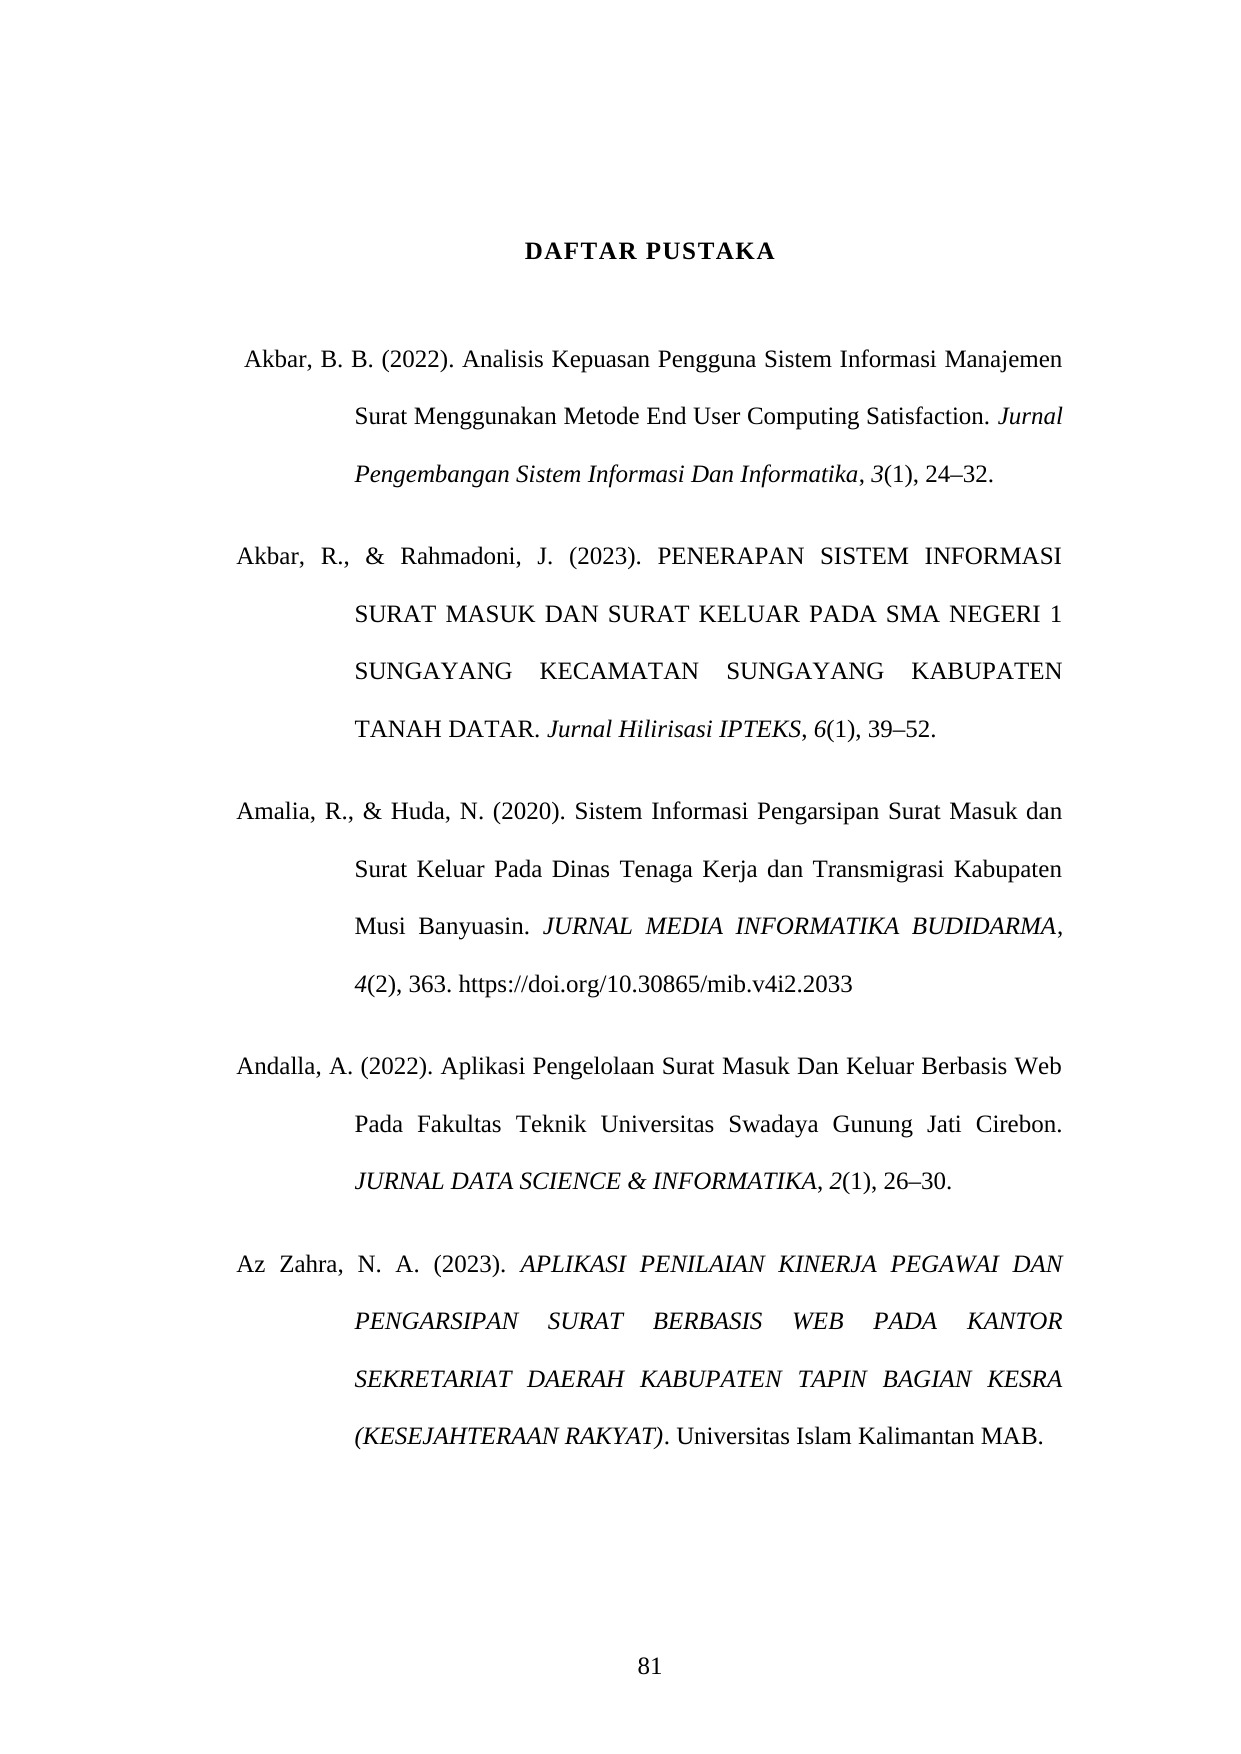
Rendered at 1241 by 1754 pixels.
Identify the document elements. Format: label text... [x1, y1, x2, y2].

title DAFTAR PUSTAKA [236, 236, 1063, 265]
text Az Zahra, N. A. (2023). APLIKASI PENILAIAN KINERJA PEGAWAI DAN PENGARSIPAN SURAT BERBASIS WEB PADA KANTOR SEKRETARIAT DAERAH KABUPATEN TAPIN BAGIAN KESRA (KESEJAHTERAAN RAKYAT). Universitas Islam Kalimantan MAB. [236, 1249, 1063, 1450]
text Akbar, R., & Rahmadoni, J. (2023). PENERAPAN SISTEM INFORMASI SURAT MASUK DAN SURAT KELUAR PADA SMA NEGERI 1 SUNGAYANG KECAMATAN SUNGAYANG KABUPATEN TANAH DATAR. Jurnal Hilirisasi IPTEKS, 6(1), 39–52. [236, 541, 1063, 742]
text Andalla, A. (2022). Aplikasi Pengelolaan Surat Masuk Dan Keluar Berbasis Web Pada Fakultas Teknik Universitas Swadaya Gunung Jati Cirebon. JURNAL DATA SCIENCE & INFORMATIKA, 2(1), 26–30. [236, 1051, 1063, 1195]
text Amalia, R., & Huda, N. (2020). Sistem Informasi Pengarsipan Surat Masuk dan Surat Keluar Pada Dinas Tenaga Kerja dan Transmigrasi Kabupaten Musi Banyuasin. JURNAL MEDIA INFORMATIKA BUDIDARMA, 4(2), 363. https://doi.org/10.30865/mib.v4i2.2033 [236, 796, 1063, 997]
text Akbar, B. B. (2022). Analisis Kepuasan Pengguna Sistem Informasi Manajemen Surat Menggunakan Metode End User Computing Satisfaction. Jurnal Pengembangan Sistem Informasi Dan Informatika, 3(1), 24–32. [236, 344, 1063, 487]
